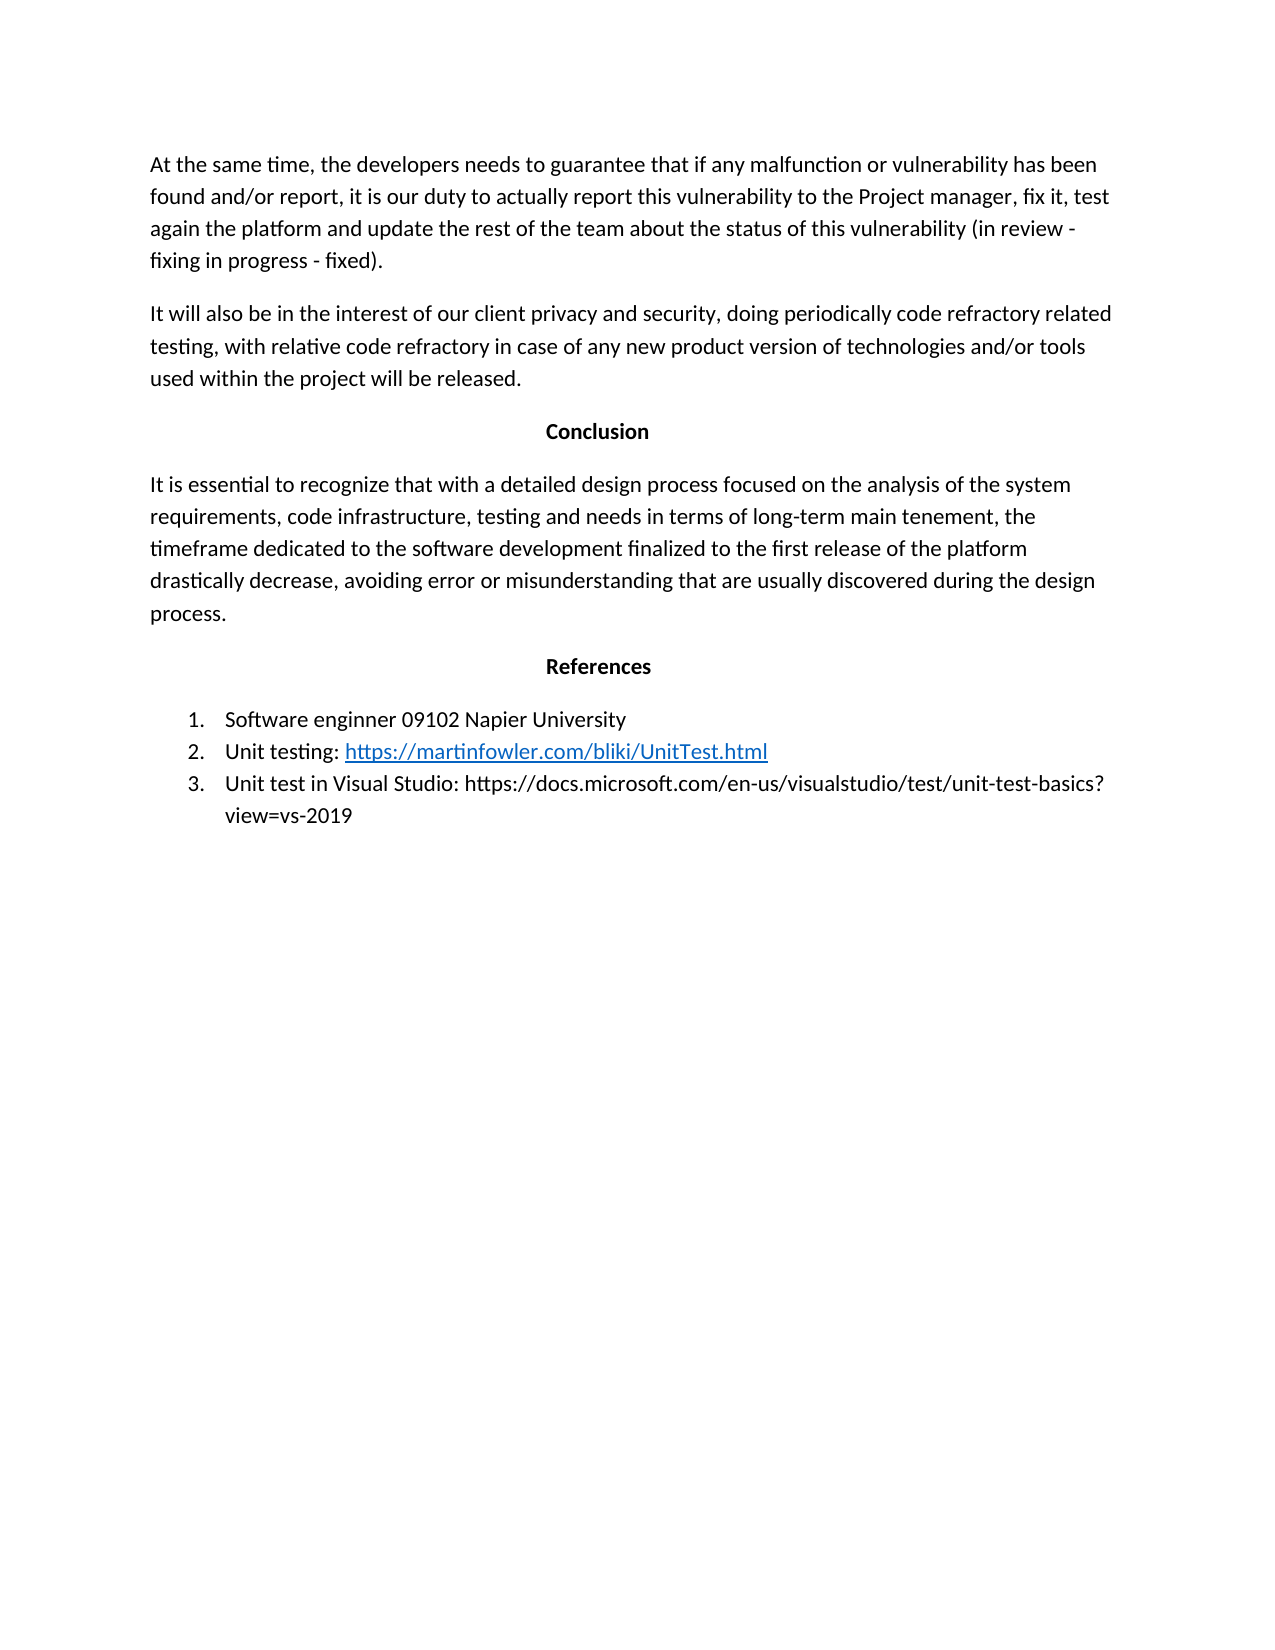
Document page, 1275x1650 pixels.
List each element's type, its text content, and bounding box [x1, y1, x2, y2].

list Software enginner 09102 Napier University [187, 705, 1125, 733]
list Unit test in Visual Studio: https://docs.microsoft.com/en-us/visualstudio/test/unit-test-basics?view=vs-2019 [187, 769, 1125, 829]
text References [150, 652, 1125, 680]
text Conclusion [150, 417, 1125, 445]
text It is essential to recognize that with a detailed design process focused on the analysis of the system requirements, code infrastructure, testing and needs in terms of long-term main tenement, the timeframe dedicated to the software development finalized to the first release of the platform drastically decrease, avoiding error or misunderstanding that are usually discovered during the design process. [150, 470, 1125, 627]
list Unit testing: https://martinfowler.com/bliki/UnitTest.html [187, 737, 1125, 765]
